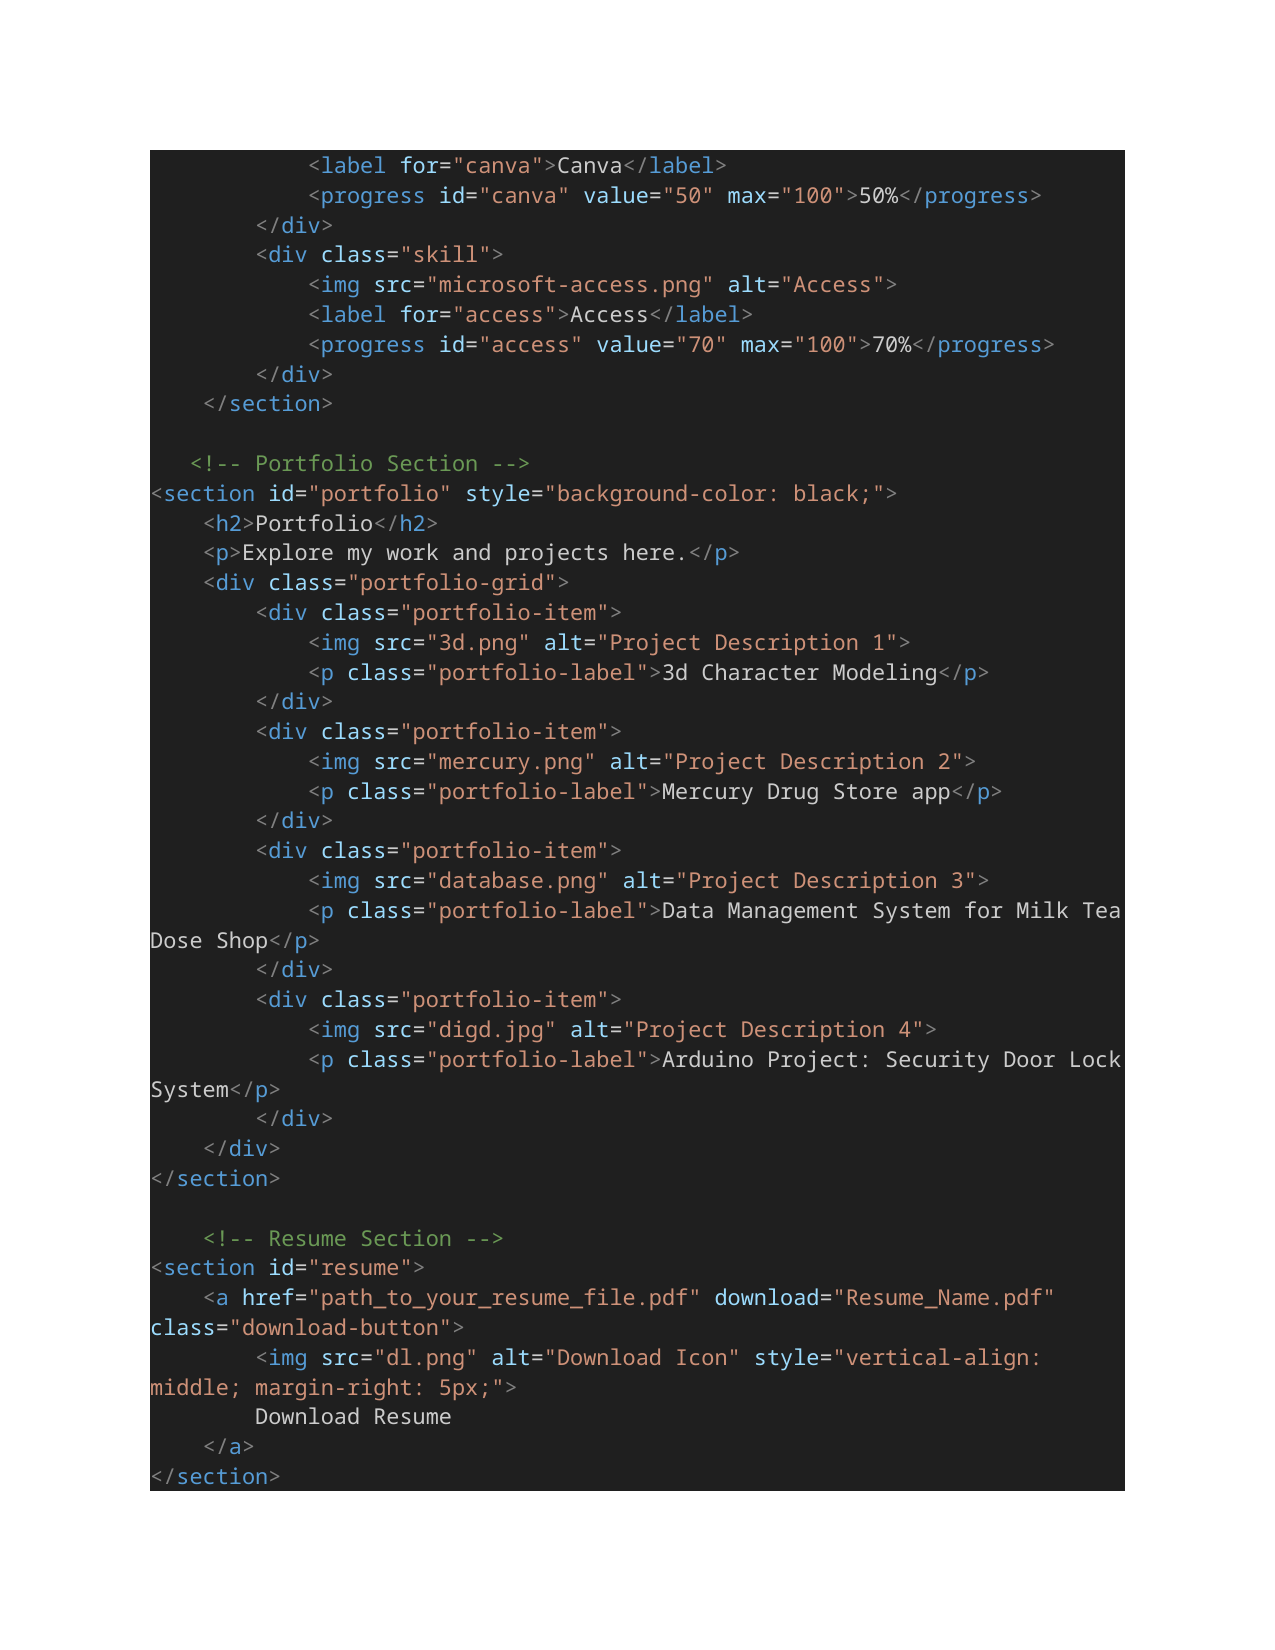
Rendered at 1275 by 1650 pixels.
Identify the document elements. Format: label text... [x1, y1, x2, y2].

text <img src="digd.jpg" alt="Project Description 4"> [150, 1014, 1125, 1044]
text <div class="portfolio-item"> [150, 597, 1125, 627]
text <img src="mercury.png" alt="Project Description 2"> [150, 746, 1125, 776]
text <div class="skill"> [150, 239, 1125, 269]
text <label for="access">Access</label> [150, 299, 1125, 329]
text <section id="resume"> [150, 1252, 1125, 1282]
text </div> [150, 954, 1125, 984]
text <h2>Portfolio</h2> [150, 507, 1125, 537]
text <img src="dl.png" alt="Download Icon" style="vertical-align: middle; margin-right: 5px;"> [150, 1342, 1125, 1401]
text </div> [150, 686, 1125, 716]
text <!-- Resume Section --> [150, 1222, 1125, 1252]
text </div> [150, 358, 1125, 388]
text </div> [150, 209, 1125, 239]
text <img src="database.png" alt="Project Description 3"> [150, 865, 1125, 895]
text <img src="3d.png" alt="Project Description 1"> [150, 627, 1125, 656]
text <label for="canva">Canva</label> [150, 150, 1125, 180]
text <p class="portfolio-label">Mercury Drug Store app</p> [150, 776, 1125, 805]
text <div class="portfolio-grid"> [150, 567, 1125, 597]
text <progress id="canva" value="50" max="100">50%</progress> [150, 180, 1125, 209]
text Download Resume [150, 1401, 1125, 1431]
text <p>Explore my work and projects here.</p> [150, 537, 1125, 567]
text </section> [150, 388, 1125, 418]
text </div> [150, 1133, 1125, 1163]
text </div> [150, 1103, 1125, 1133]
text <p class="portfolio-label">Arduino Project: Security Door Lock System</p> [150, 1044, 1125, 1103]
text </section> [150, 1461, 1125, 1491]
text <div class="portfolio-item"> [150, 716, 1125, 746]
text <div class="portfolio-item"> [150, 984, 1125, 1014]
text </a> [150, 1431, 1125, 1461]
text <p class="portfolio-label">3d Character Modeling</p> [150, 656, 1125, 686]
text </section> [150, 1163, 1125, 1193]
text <progress id="access" value="70" max="100">70%</progress> [150, 329, 1125, 358]
text </div> [150, 805, 1125, 835]
text <img src="microsoft-access.png" alt="Access"> [150, 269, 1125, 299]
text <div class="portfolio-item"> [150, 835, 1125, 865]
text <a href="path_to_your_resume_file.pdf" download="Resume_Name.pdf" class="download-button"> [150, 1282, 1125, 1342]
text <p class="portfolio-label">Data Management System for Milk Tea Dose Shop</p> [150, 895, 1125, 954]
text <section id="portfolio" style="background-color: black;"> [150, 478, 1125, 507]
text <!-- Portfolio Section --> [150, 448, 1125, 478]
